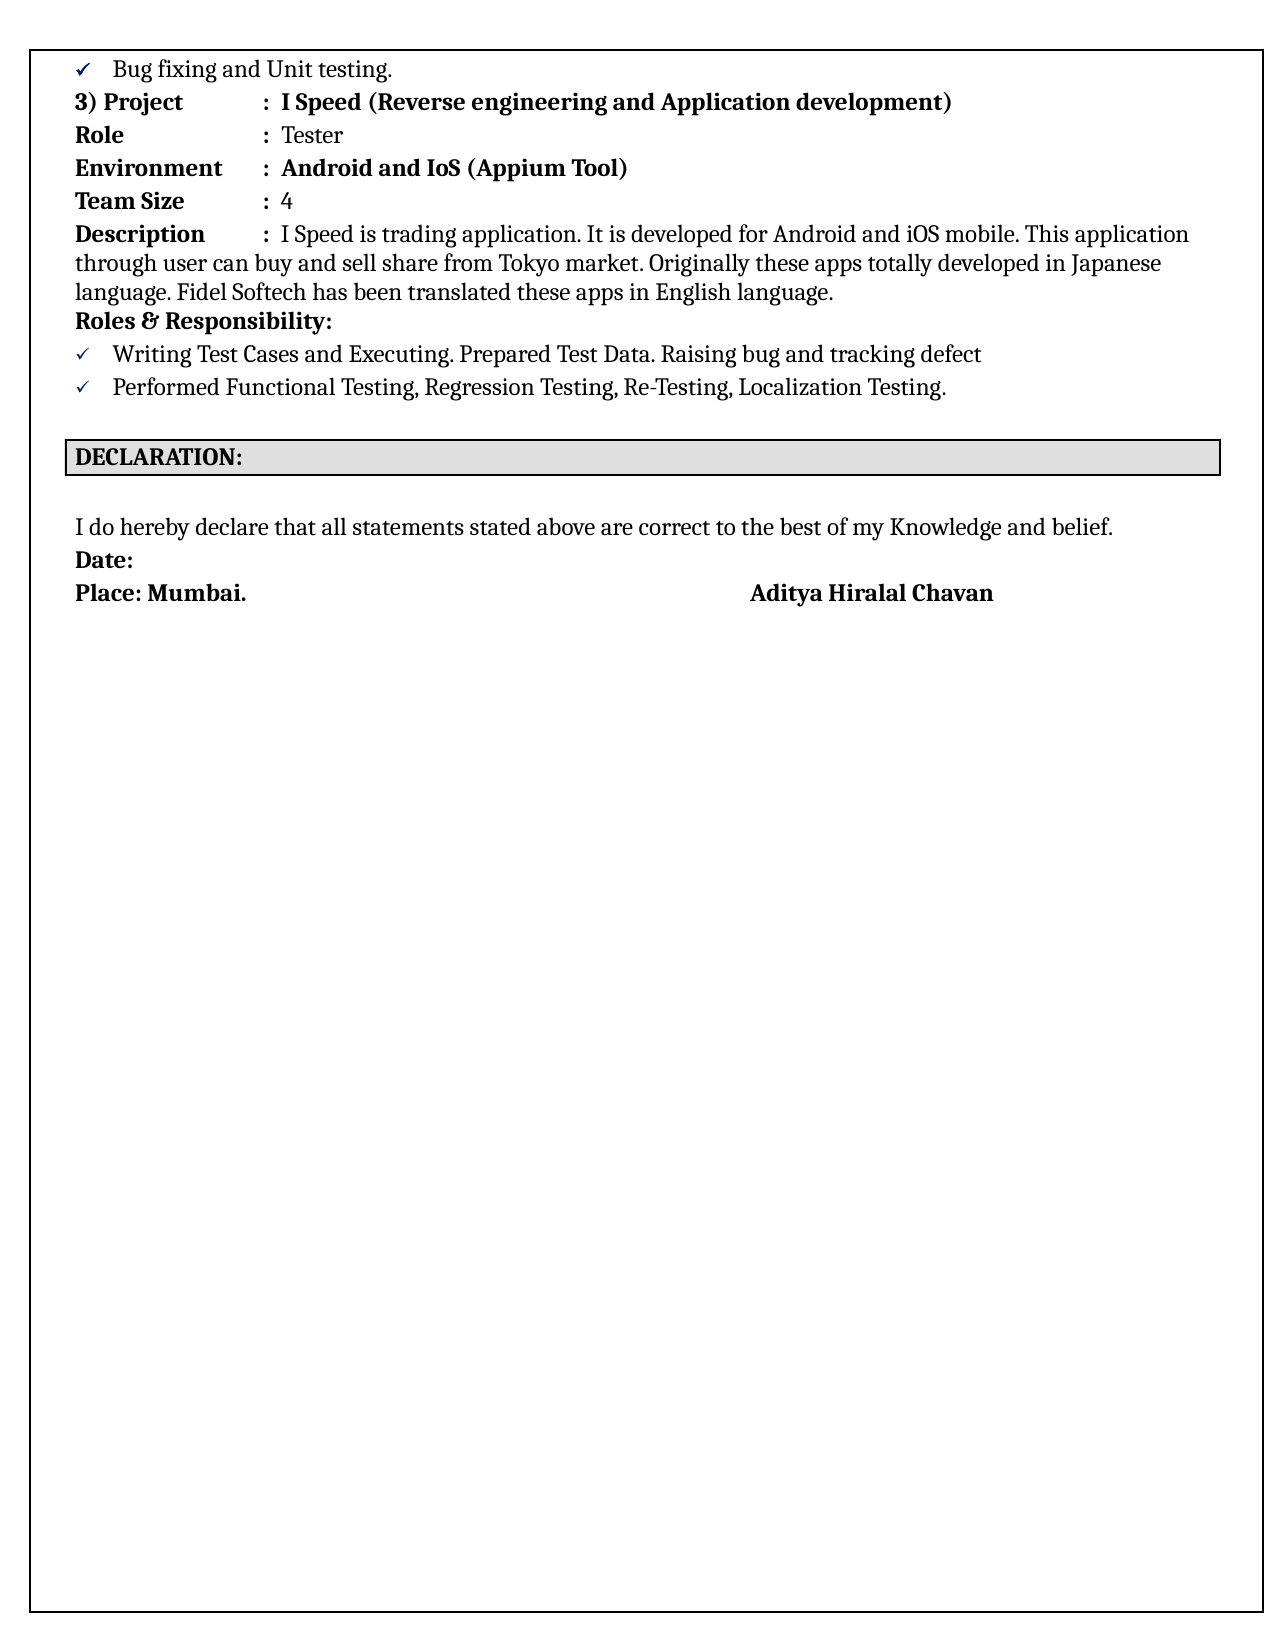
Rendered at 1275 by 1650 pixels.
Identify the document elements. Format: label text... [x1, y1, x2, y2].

list Bug fixing and Unit testing. [75, 55, 1200, 84]
list Writing Test Cases and Executing. Prepared Test Data. Raising bug and tracking defect [75, 339, 1200, 368]
text Date: [75, 546, 1200, 575]
text Role : Tester [75, 121, 1200, 150]
text I do hereby declare that all statements stated above are correct to the best of my Knowledge and belief. [75, 513, 1219, 542]
list Performed Functional Testing, Regression Testing, Re-Testing, Localization Testing. [75, 373, 1200, 401]
text Roles & Responsibility: [75, 307, 1200, 335]
text DECLARATION: [67, 441, 1219, 474]
text Description : I Speed is trading application. It is developed for Android and iOS mobile. This application through user can buy and sell share from Tokyo market. Originally these apps totally developed in Japanese language. Fidel Softech has been translated these apps in English language. [75, 220, 1200, 307]
text Environment : Android and IoS (Appium Tool) [75, 154, 1200, 183]
text Place: Mumbai. Aditya Hiralal Chavan [75, 579, 1200, 608]
text Team Size : 4 [75, 187, 1200, 216]
text 3) Project : I Speed (Reverse engineering and Application development) [75, 88, 1200, 117]
